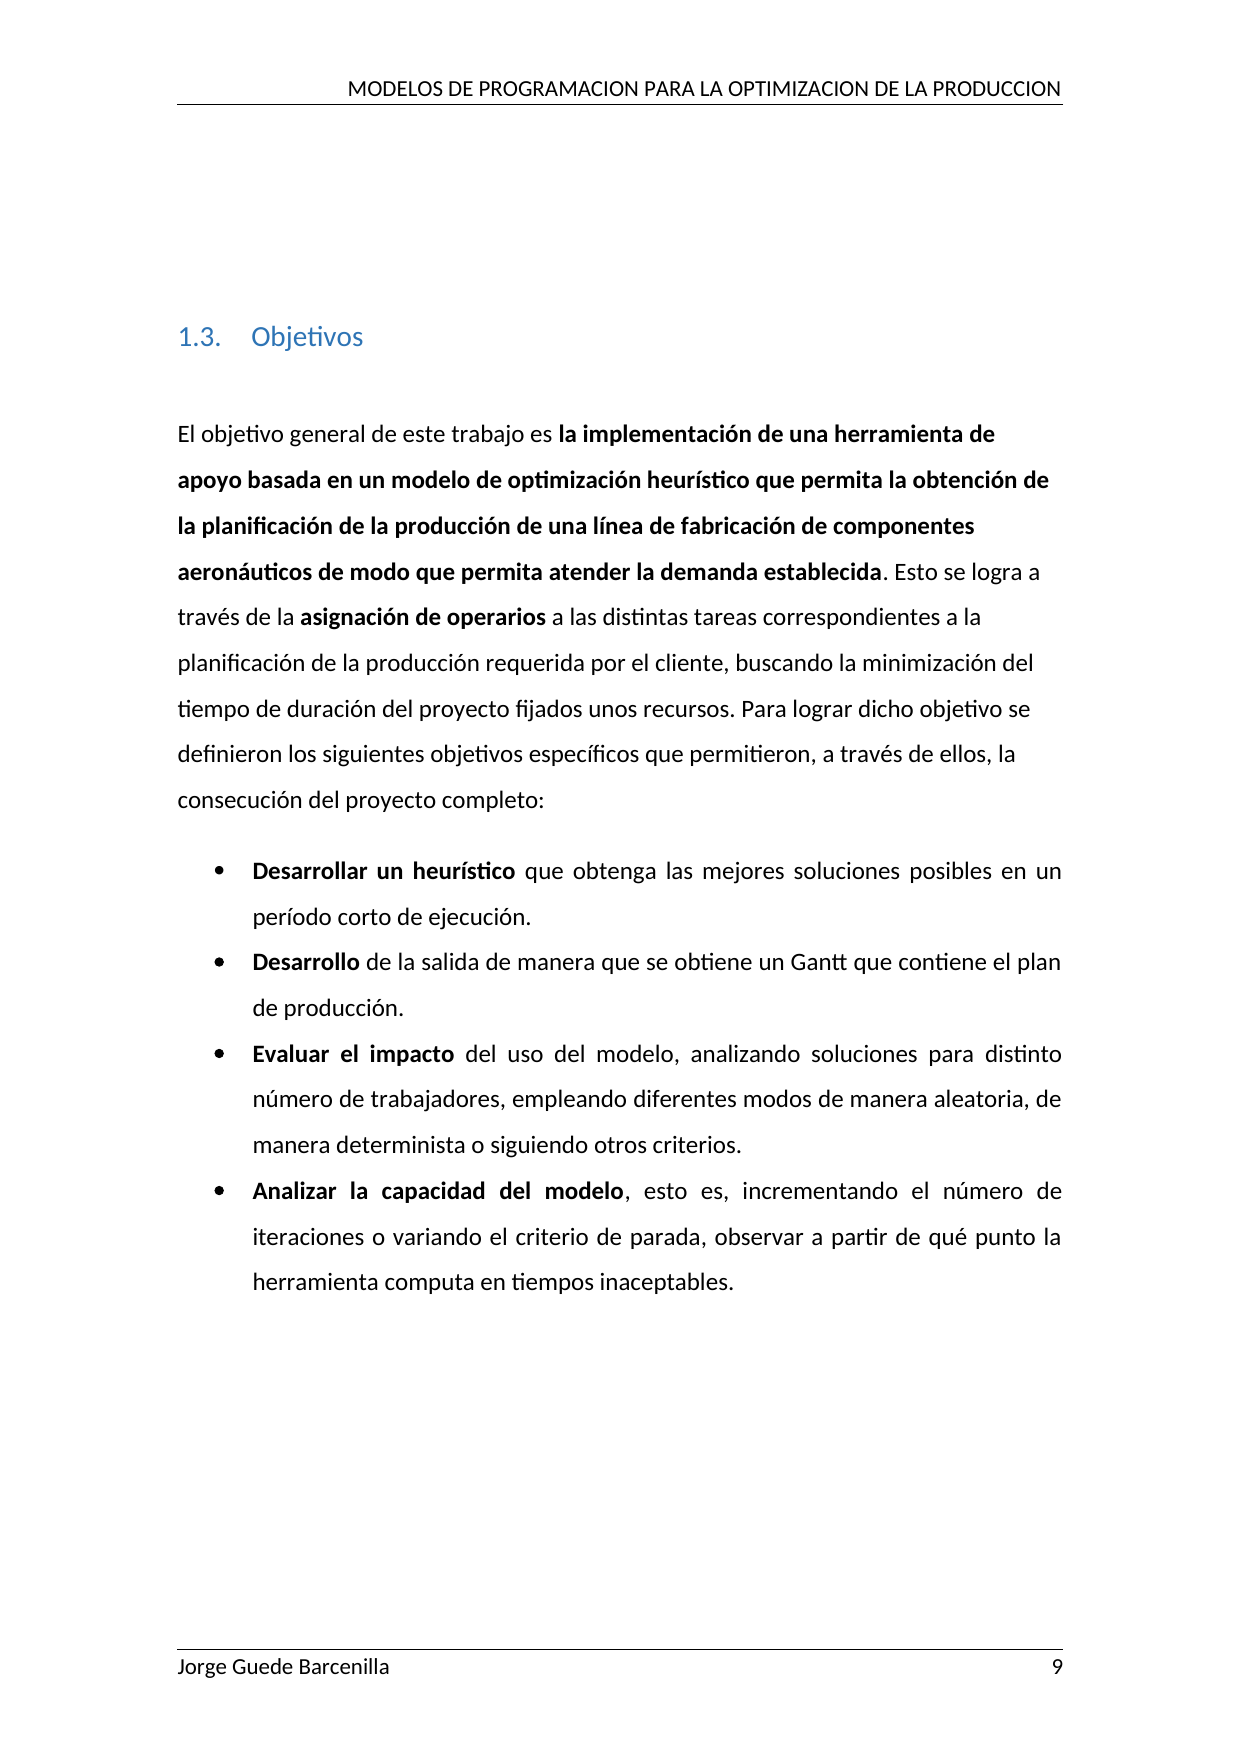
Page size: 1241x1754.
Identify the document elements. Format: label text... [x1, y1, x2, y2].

subtitle 1.3. Objetivos [177, 318, 1063, 354]
list Evaluar el impacto del uso del modelo, analizando soluciones para distinto número de trabajadores, empleando diferentes modos de manera aleatoria, de manera determinista o siguiendo otros criterios. [215, 1038, 1063, 1160]
list Analizar la capacidad del modelo, esto es, incrementando el número de iteraciones o variando el criterio de parada, observar a partir de qué punto la herramienta computa en tiempos inaceptables. [215, 1175, 1063, 1297]
list Desarrollar un heurístico que obtenga las mejores soluciones posibles en un período corto de ejecución. [215, 855, 1063, 931]
list Desarrollo de la salida de manera que se obtiene un Gantt que contiene el plan de producción. [215, 946, 1063, 1023]
text El objetivo general de este trabajo es la implementación de una herramienta de apoyo basada en un modelo de optimización heurístico que permita la obtención de la planificación de la producción de una línea de fabricación de componentes aeronáuticos de modo que permita atender la demanda establecida. Esto se logra a través de la asignación de operarios a las distintas tareas correspondientes a la planificación de la producción requerida por el cliente, buscando la minimización del tiempo de duración del proyecto fijados unos recursos. Para lograr dicho objetivo se definieron los siguientes objetivos específicos que permitieron, a través de ellos, la consecución del proyecto completo: [177, 418, 1063, 815]
